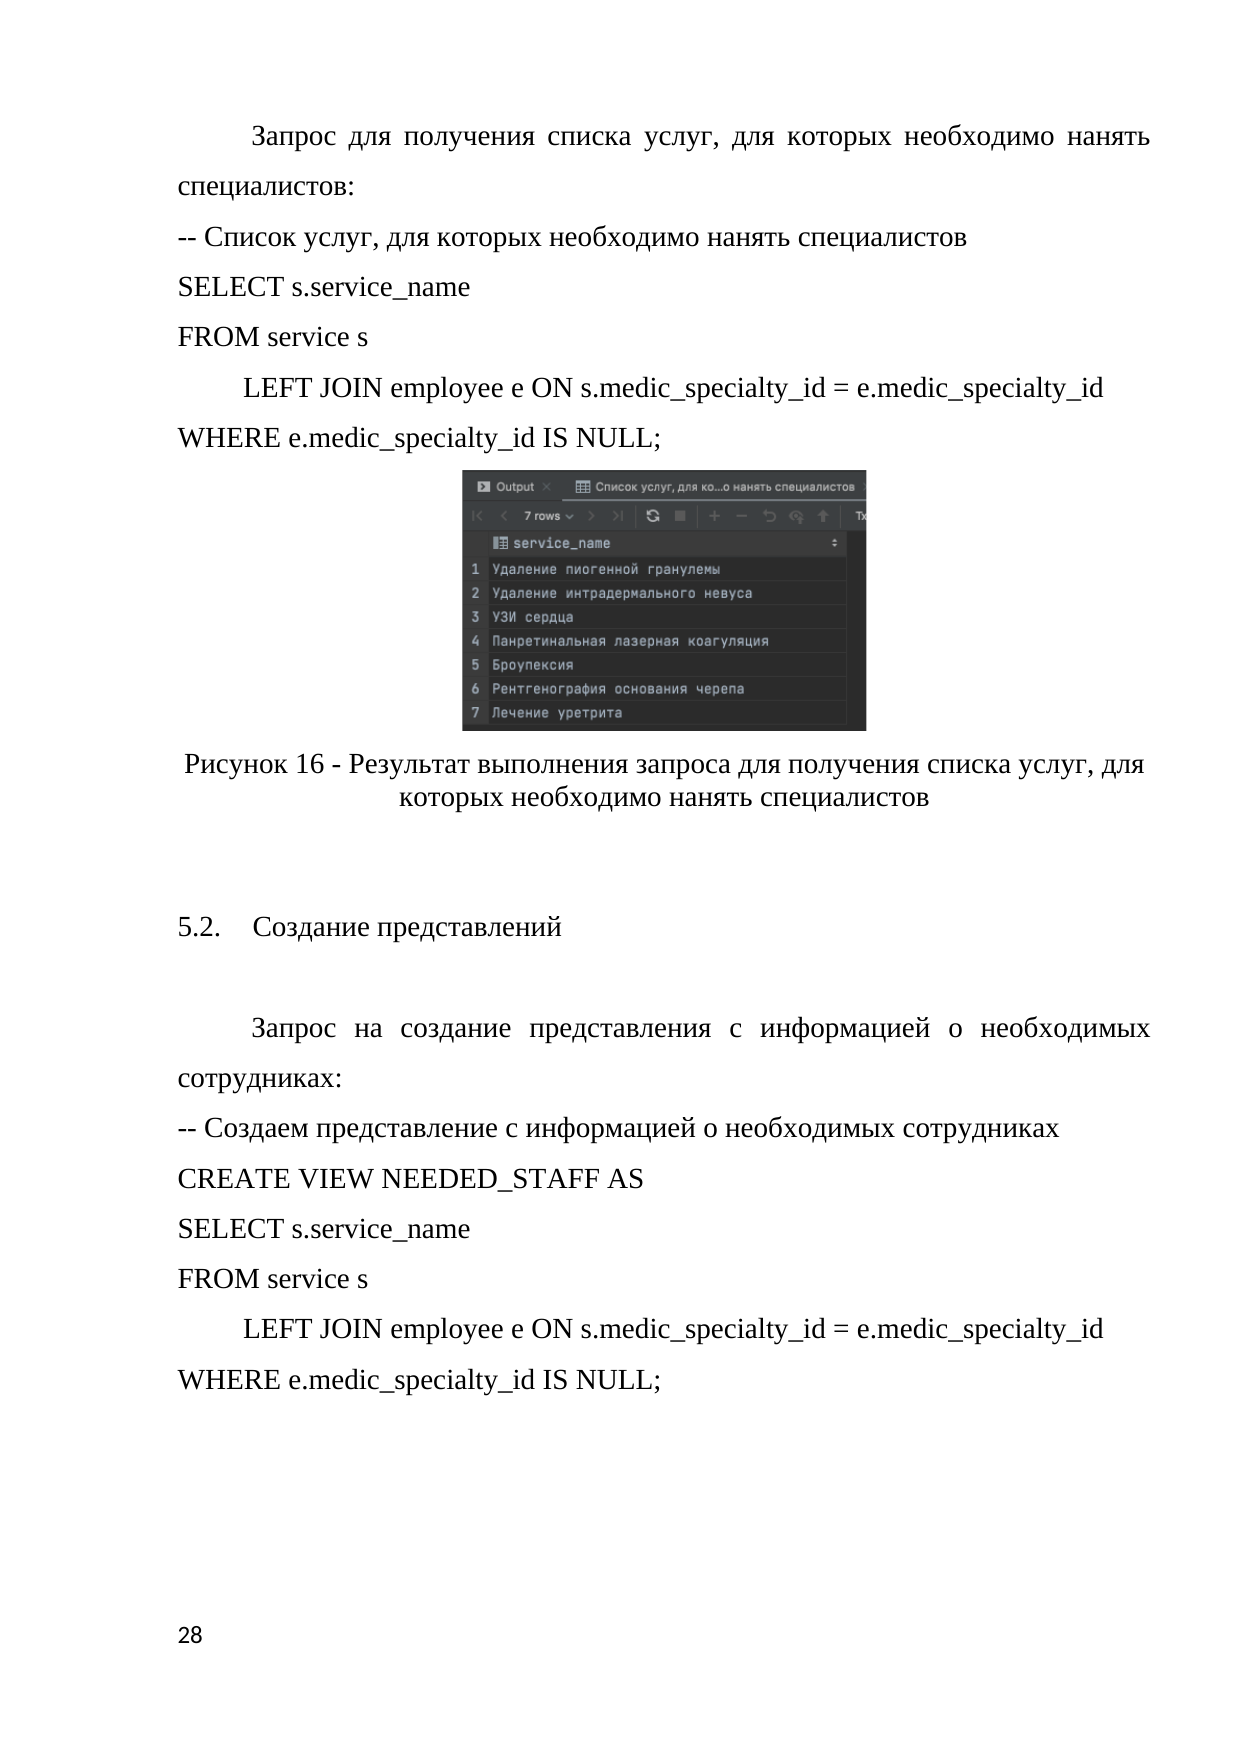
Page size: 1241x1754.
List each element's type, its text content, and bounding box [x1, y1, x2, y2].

text -- Создаем представление с информацией о необходимых сотрудниках [177, 1110, 1152, 1144]
text WHERE e.medic_specialty_id IS NULL; [177, 1362, 1152, 1396]
text FROM service s [177, 1261, 1152, 1295]
text WHERE e.medic_specialty_id IS NULL; [177, 420, 1152, 453]
text LEFT JOIN employee e ON s.medic_specialty_id = e.medic_specialty_id [177, 370, 1152, 403]
text SELECT s.service_name [177, 269, 1152, 303]
text FROM service s [177, 319, 1152, 353]
text Запрос для получения списка услуг, для которых необходимо нанять специалистов: [177, 118, 1152, 202]
subtitle Создание представлений [177, 909, 1152, 943]
text CREATE VIEW NEEDED_STAFF AS [177, 1161, 1152, 1194]
picture [462, 470, 867, 731]
text SELECT s.service_name [177, 1211, 1152, 1244]
text Рисунок 16 - Результат выполнения запроса для получения списка услуг, для которых необходимо нанять специалистов [177, 746, 1152, 813]
text LEFT JOIN employee e ON s.medic_specialty_id = e.medic_specialty_id [177, 1312, 1152, 1345]
text Запрос на создание представления с информацией о необходимых сотрудниках: [177, 1010, 1152, 1094]
text -- Список услуг, для которых необходимо нанять специалистов [177, 219, 1152, 252]
